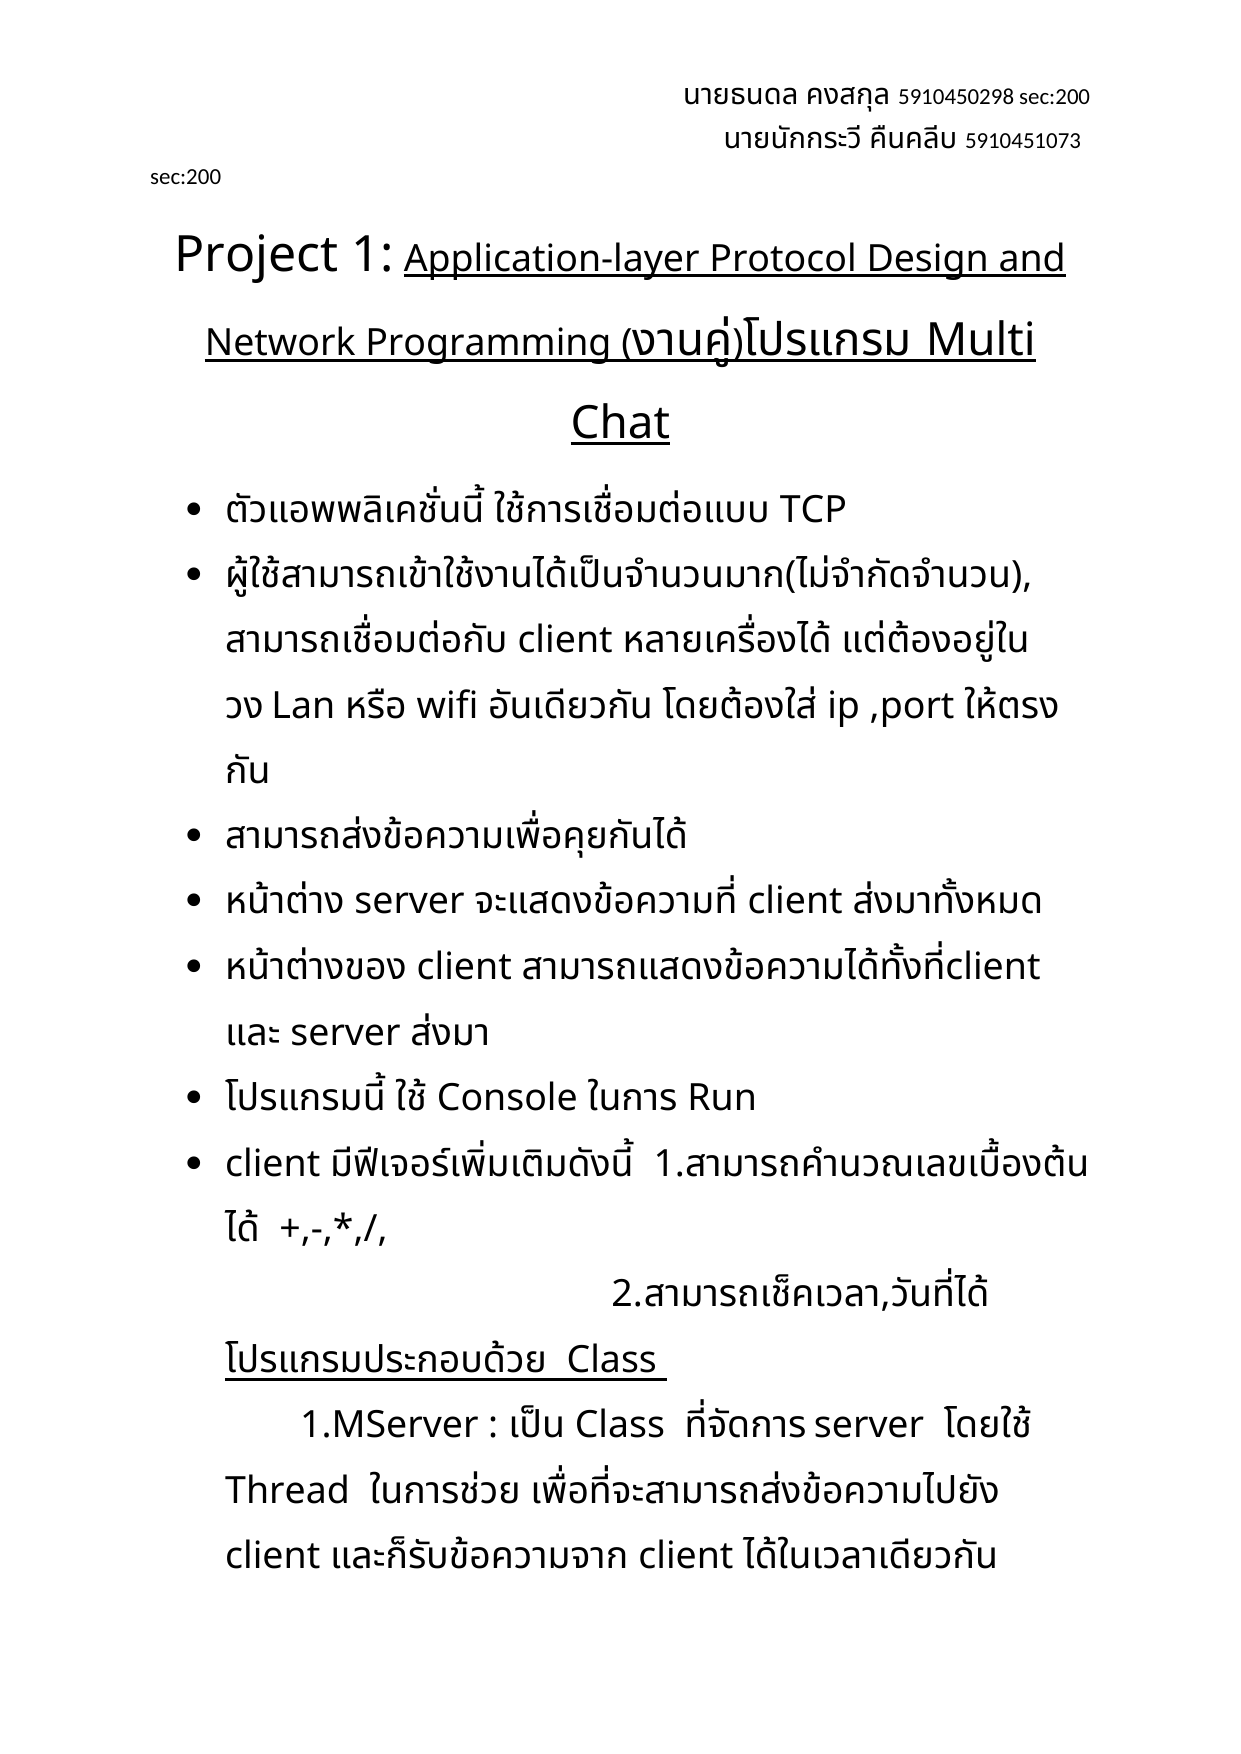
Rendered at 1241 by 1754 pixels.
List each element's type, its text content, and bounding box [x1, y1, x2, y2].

list สามารถส่งข้อความเพื่อคุยกันได้ [187, 809, 1090, 865]
list หน้าต่าง server จะแสดงข้อความที่ client ส่งมาทั้งหมด [187, 874, 1090, 931]
list ตัวแอพพลิเคชั่นนี้ ใช้การเชื่อมต่อแบบ TCP [187, 482, 1090, 539]
list โปรแกรมประกอบด้วย Class [225, 1332, 1090, 1389]
list client มีฟีเจอร์เพิ่มเติมดังนี้ 1.สามารถคำนวณเลขเบื้องต้นได้ +,-,*,/, [187, 1136, 1090, 1258]
list โปรแกรมนี้ ใช้ Console ในการ Run [187, 1070, 1090, 1127]
text Project 1: Application-layer Protocol Design and Network Programming (งานคู่)โปรแกรม Multi Chat [150, 218, 1090, 452]
list ผู้ใช้สามารถเข้าใช้งานได้เป็นจำนวนมาก(ไม่จำกัดจำนวน), สามารถเชื่อมต่อกับ client หลายเครื่องได้ แต่ต้องอยู่ในวงLan หรือ wifi อันเดียวกัน โดยต้องใส่ ip ,port ให้ตรงกัน [187, 547, 1090, 800]
list 2.สามารถเช็คเวลา,วันที่ได้ [225, 1267, 1090, 1324]
list 1.MServer : เป็น Class ที่จัดการserver โดยใช้ Thread ในการช่วย เพื่อที่จะสามารถส่งข้อความไปยัง client และก็รับข้อความจาก client ได้ในเวลาเดียวกัน [225, 1398, 1090, 1586]
list หน้าต่างของ client สามารถแสดงข้อความได้ทั้งที่client และ server ส่งมา [187, 939, 1090, 1062]
